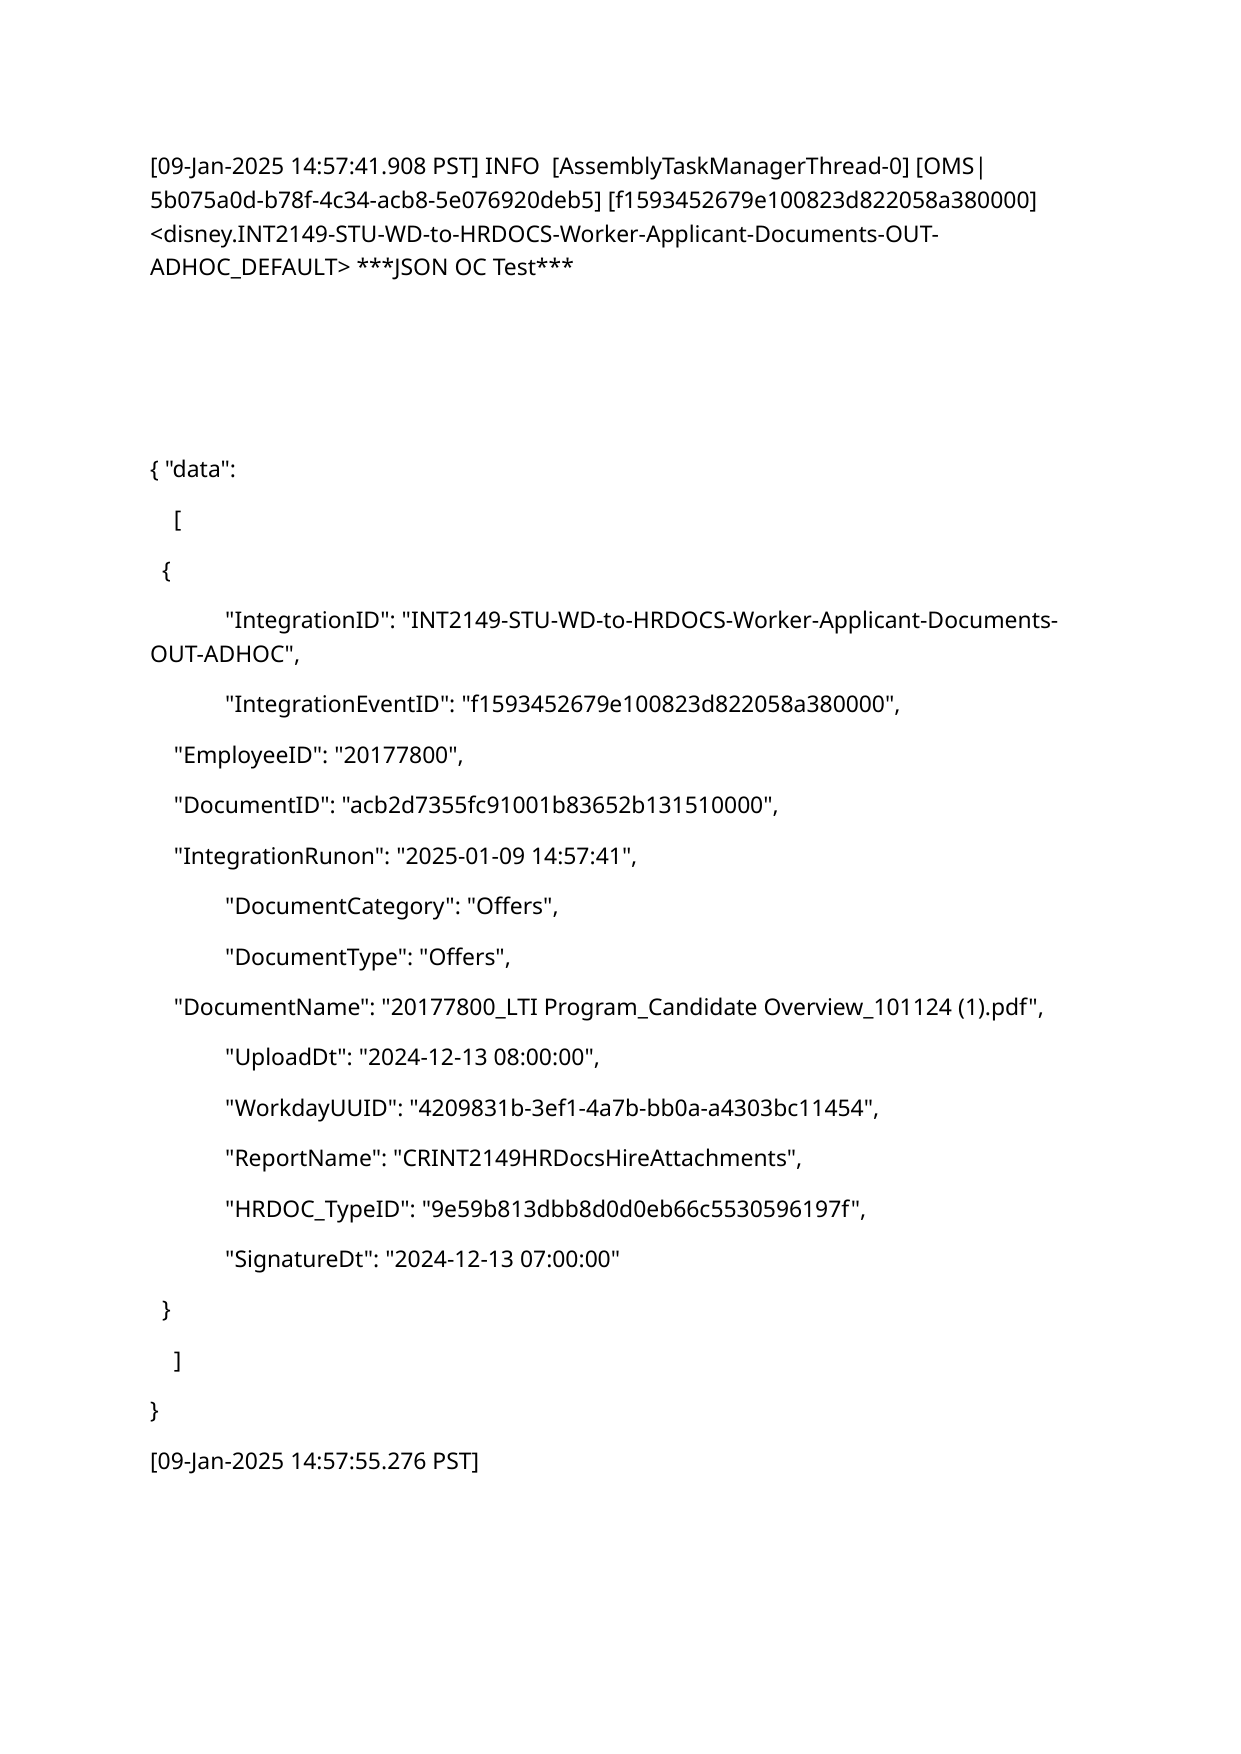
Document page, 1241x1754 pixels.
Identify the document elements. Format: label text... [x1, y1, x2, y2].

text [09-Jan-2025 14:57:55.276 PST] [150, 1444, 1090, 1476]
text "DocumentCategory": "Offers", [150, 890, 1090, 921]
text "UploadDt": "2024-12-13 08:00:00", [150, 1041, 1090, 1072]
text "DocumentType": "Offers", [150, 940, 1090, 972]
text "HRDOC_TypeID": "9e59b813dbb8d0d0eb66c5530596197f", [150, 1192, 1090, 1224]
text } [150, 1394, 1090, 1425]
text "IntegrationID": "INT2149-STU-WD-to-HRDOCS-Worker-Applicant-Documents-OUT-ADHOC", [150, 604, 1090, 669]
text "DocumentID": "acb2d7355fc91001b83652b131510000", [150, 789, 1090, 820]
text "DocumentName": "20177800_LTI Program_Candidate Overview_101124 (1).pdf", [150, 991, 1090, 1022]
text } [150, 1293, 1090, 1324]
text "EmployeeID": "20177800", [150, 739, 1090, 770]
text { "data": [150, 453, 1090, 484]
text [ [150, 503, 1090, 534]
text "WorkdayUUID": "4209831b-3ef1-4a7b-bb0a-a4303bc11454", [150, 1092, 1090, 1123]
text "IntegrationRunon": "2025-01-09 14:57:41", [150, 839, 1090, 871]
text ] [150, 1344, 1090, 1375]
text "IntegrationEventID": "f1593452679e100823d822058a380000", [150, 688, 1090, 719]
text { [150, 554, 1090, 585]
text [09-Jan-2025 14:57:41.908 PST] INFO [AssemblyTaskManagerThread-0] [OMS|5b075a0d-b78f-4c34-acb8-5e076920deb5] [f1593452679e100823d822058a380000] <disney.INT2149-STU-WD-to-HRDOCS-Worker-Applicant-Documents-OUT-ADHOC_DEFAULT> ***JSON OC Test*** [150, 150, 1090, 282]
text "SignatureDt": "2024-12-13 07:00:00" [150, 1243, 1090, 1274]
text "ReportName": "CRINT2149HRDocsHireAttachments", [150, 1142, 1090, 1173]
